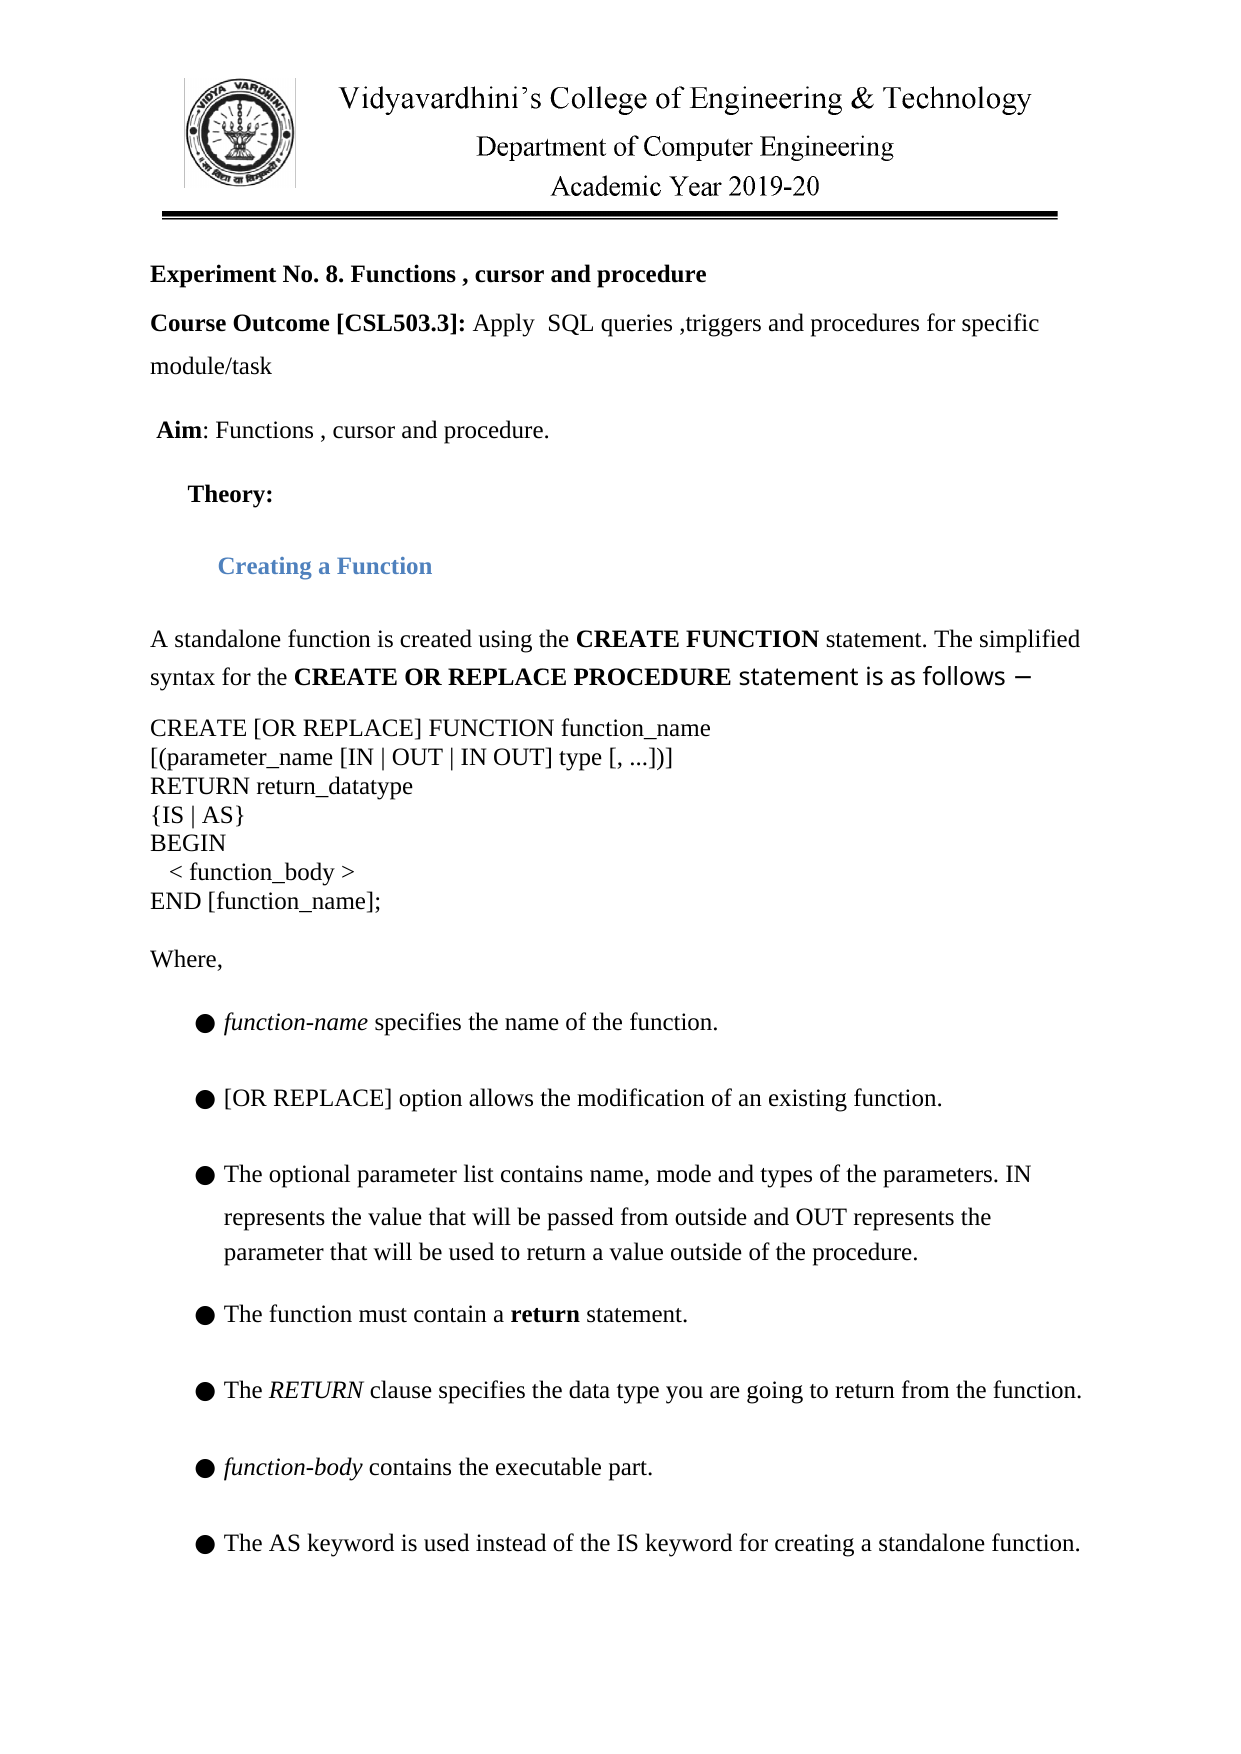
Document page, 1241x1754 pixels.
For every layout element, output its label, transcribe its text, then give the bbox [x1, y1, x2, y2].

list The RETURN clause specifies the data type you are going to return from the function. [194, 1362, 1090, 1413]
list [OR REPLACE] option allows the modification of an existing function. [194, 1069, 1090, 1121]
picture [150, 73, 1091, 231]
list The optional parameter list contains name, mode and types of the parameters. IN represents the value that will be passed from outside and OUT represents the parameter that will be used to return a value outside of the procedure. [194, 1145, 1090, 1266]
text RETURN return_datatype [150, 771, 1090, 800]
text BEGIN [150, 828, 1090, 857]
text Where, [150, 944, 1090, 973]
text {IS | AS} [150, 800, 1090, 828]
list The function must contain a return statement. [194, 1286, 1090, 1337]
list function-name specifies the name of the function. [194, 993, 1090, 1044]
text Theory: [169, 479, 1090, 508]
list function-body contains the executable part. [194, 1438, 1090, 1489]
text Experiment No. 8. Functions , cursor and procedure [150, 259, 1090, 288]
text Aim: Functions , cursor and procedure. [150, 415, 1090, 444]
text END [function_name]; [150, 886, 1090, 915]
text A standalone function is created using the CREATE FUNCTION statement. The simplified syntax for the CREATE OR REPLACE PROCEDURE [150, 624, 1090, 692]
subtitle Creating a Function [169, 551, 1090, 580]
text CREATE [OR REPLACE] FUNCTION function_name [150, 713, 1090, 742]
list The AS keyword is used instead of the IS keyword for creating a standalone function. [194, 1514, 1090, 1565]
text Course Outcome [CSL503.3]: Apply SQL queries ,triggers and procedures for specific module/task [150, 308, 1090, 380]
text < function_body > [150, 857, 1090, 886]
text [(parameter_name [IN | OUT | IN OUT] type [, ...])] [150, 742, 1090, 771]
